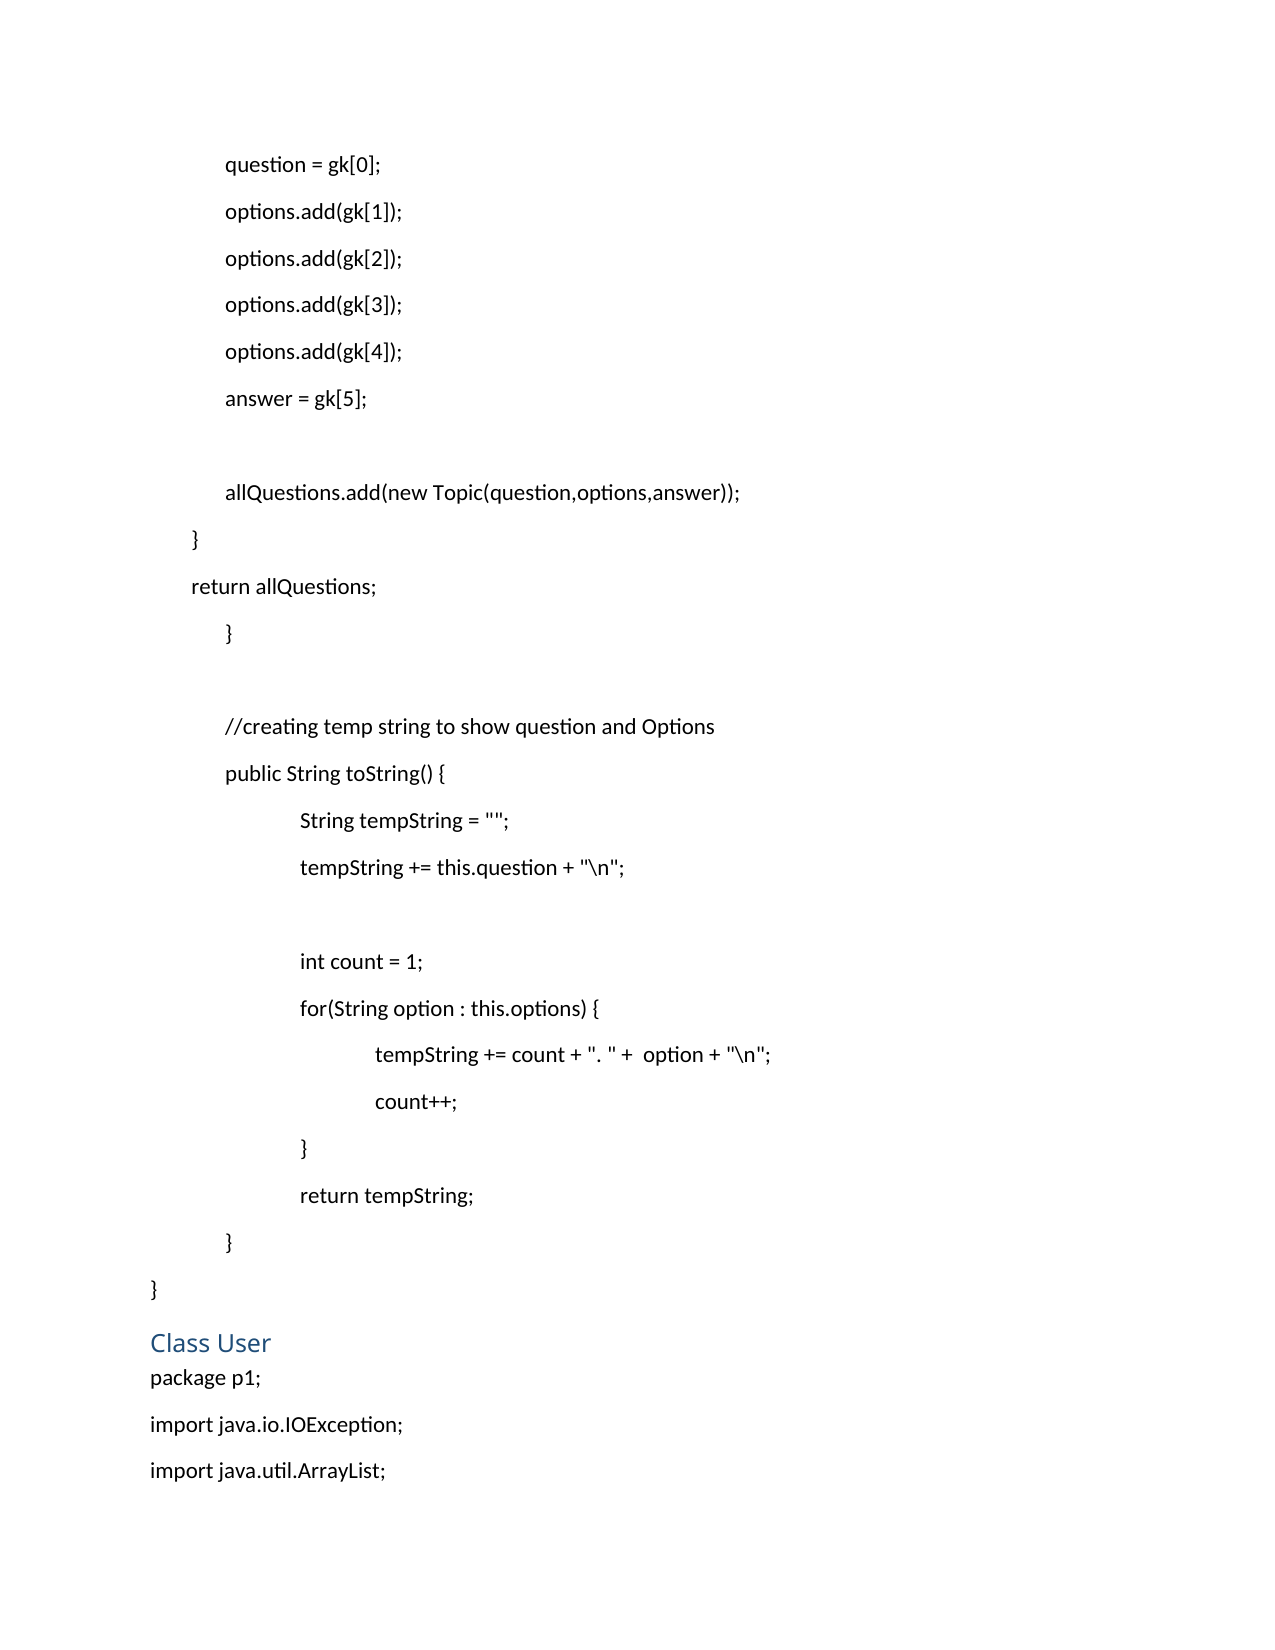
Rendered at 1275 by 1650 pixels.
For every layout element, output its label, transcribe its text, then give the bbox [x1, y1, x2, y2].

text import java.util.ArrayList; [150, 1457, 1125, 1484]
text //creating temp string to show question and Options [150, 712, 1125, 741]
text options.add(gk[2]); [150, 244, 1125, 272]
text return allQuestions; [150, 572, 1125, 600]
text } [150, 525, 1125, 553]
text String tempString = ""; [150, 806, 1125, 834]
text count++; [150, 1087, 1125, 1116]
text return tempString; [150, 1181, 1125, 1209]
text tempString += count + ". " + option + "\n"; [150, 1041, 1125, 1069]
text answer = gk[5]; [150, 384, 1125, 412]
text allQuestions.add(new Topic(question,options,answer)); [150, 478, 1125, 506]
text } [150, 619, 1125, 647]
text options.add(gk[3]); [150, 291, 1125, 319]
text for(String option : this.options) { [150, 994, 1125, 1022]
text question = gk[0]; [150, 150, 1125, 178]
text public String toString() { [150, 759, 1125, 787]
text package p1; [150, 1363, 1125, 1391]
text } [150, 1275, 1125, 1303]
text options.add(gk[1]); [150, 197, 1125, 225]
text tempString += this.question + "\n"; [150, 853, 1125, 881]
text int count = 1; [150, 947, 1125, 975]
text import java.io.IOException; [150, 1410, 1125, 1438]
text options.add(gk[4]); [150, 337, 1125, 366]
text } [150, 1228, 1125, 1256]
subtitle Class User [150, 1326, 1125, 1360]
text } [150, 1134, 1125, 1162]
